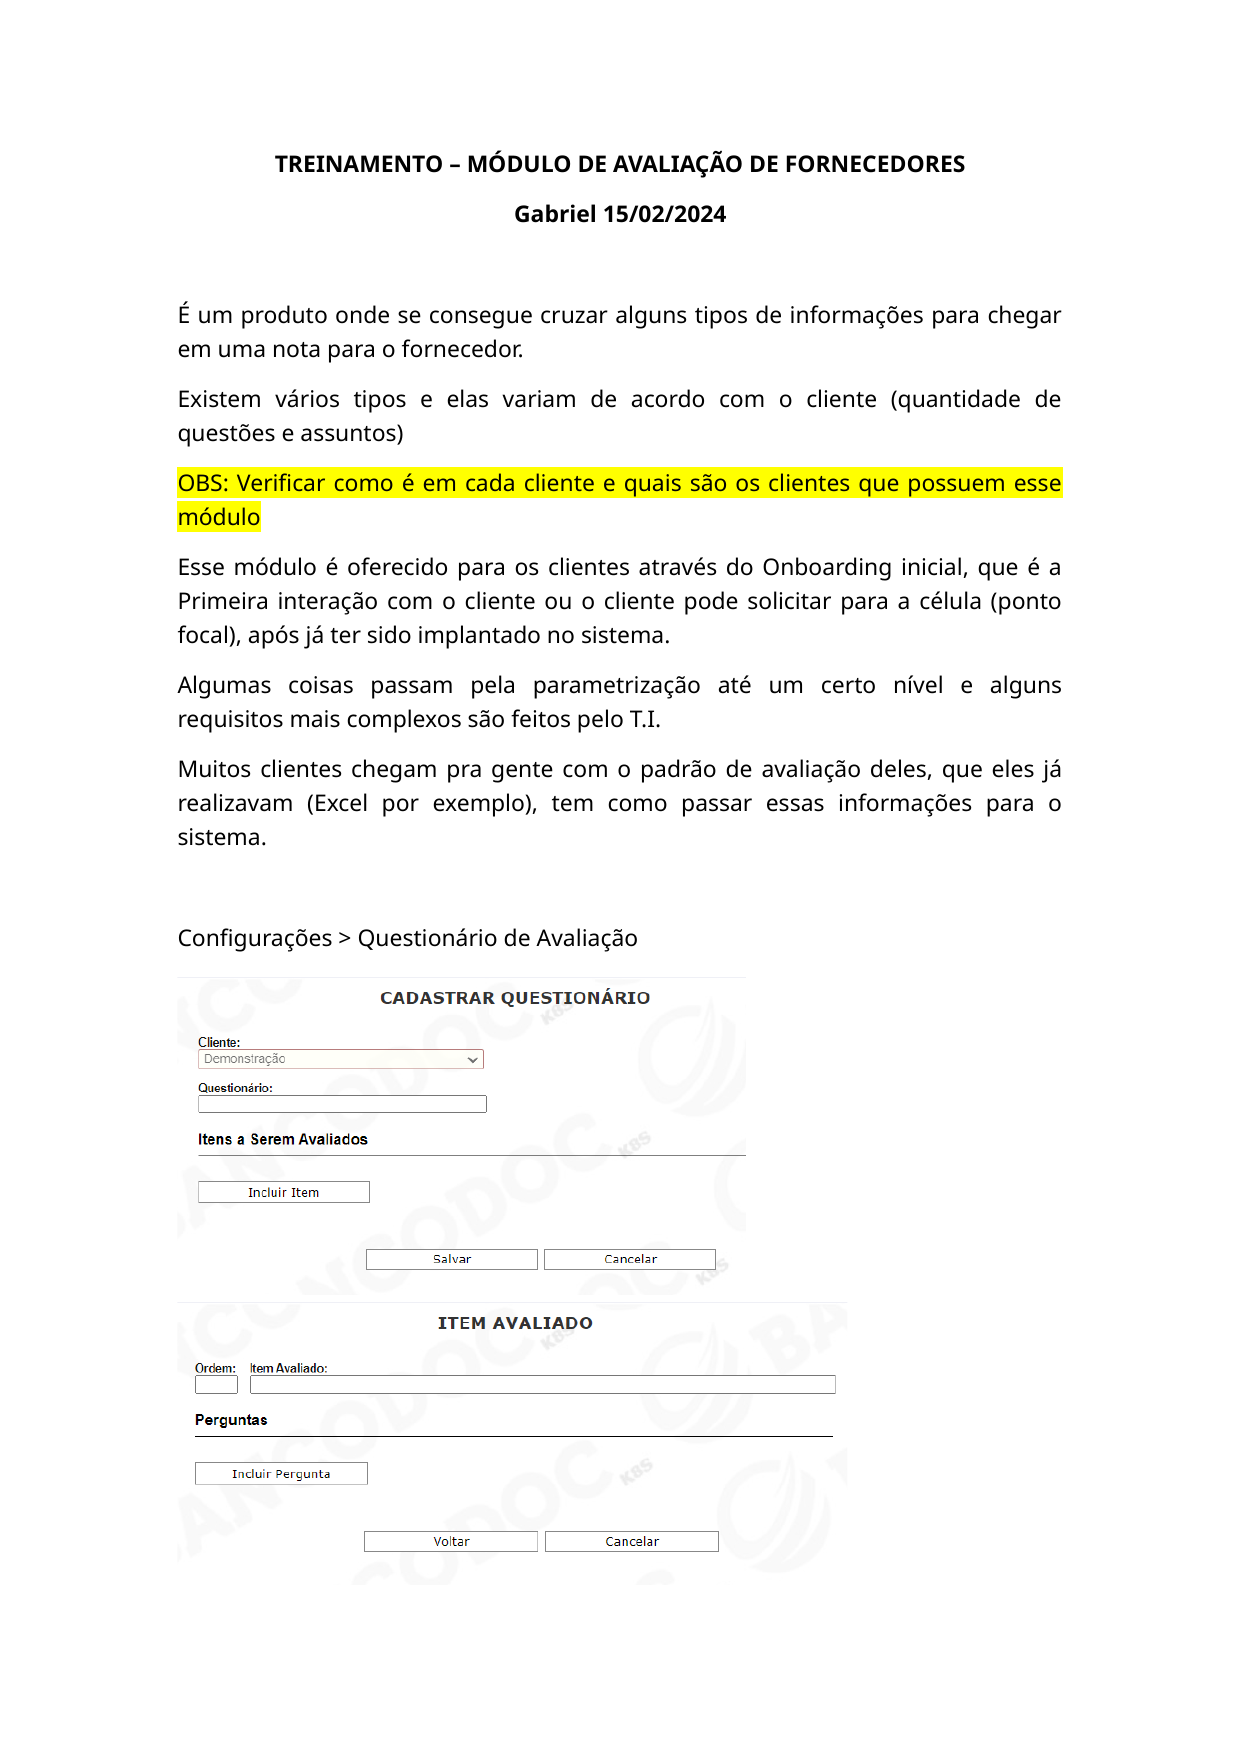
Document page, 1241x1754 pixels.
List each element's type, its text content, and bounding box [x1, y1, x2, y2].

picture [177, 1297, 848, 1585]
text Algumas coisas passam pela parametrização até um certo nível e alguns requisitos mais complexos são feitos pelo T.I. [177, 669, 1063, 734]
text OBS: Verificar como é em cada cliente e quais são os clientes que possuem esse módulo [177, 498, 1063, 532]
text Configurações > Questionário de Avaliação [177, 922, 1063, 953]
text Existem vários tipos e elas variam de acordo com o cliente (quantidade de questões e assuntos) [177, 383, 1063, 448]
text Muitos clientes chegam pra gente com o padrão de avaliação deles, que eles já realizavam (Excel por exemplo), tem como passar essas informações para o sistema. [177, 753, 1063, 852]
text Gabriel 15/02/2024 [177, 198, 1063, 229]
picture [177, 972, 746, 1295]
text TREINAMENTO – MÓDULO DE AVALIAÇÃO DE FORNECEDORES [177, 148, 1063, 179]
text Esse módulo é oferecido para os clientes através do Onboarding inicial, que é a Primeira interação com o cliente ou o cliente pode solicitar para a célula (ponto focal), após já ter sido implantado no sistema. [177, 551, 1063, 650]
text É um produto onde se consegue cruzar alguns tipos de informações para chegar em uma nota para o fornecedor. [177, 299, 1063, 364]
